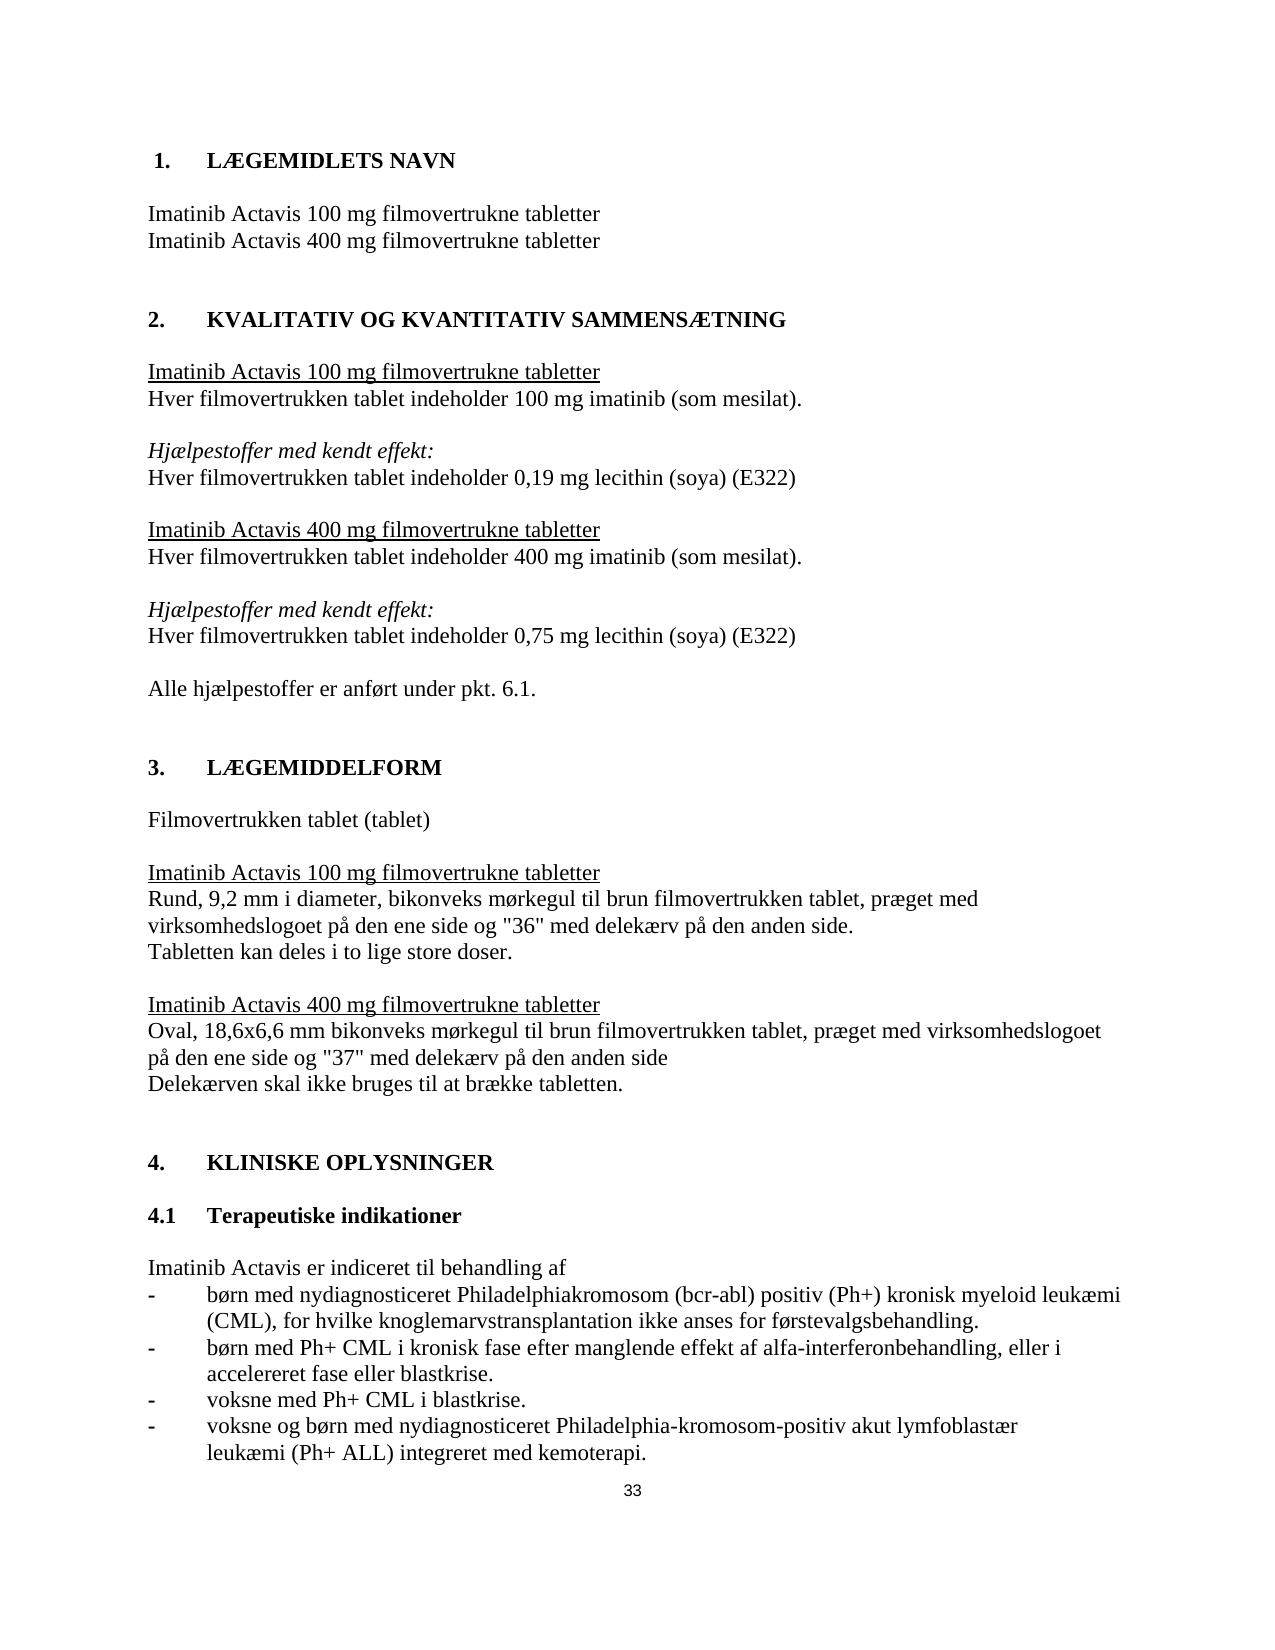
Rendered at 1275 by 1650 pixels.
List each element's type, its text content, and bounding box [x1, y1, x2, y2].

text Hjælpestoffer med kendt effekt: [148, 596, 1127, 622]
list børn med Ph+ CML i kronisk fase efter manglende effekt af alfa-interferonbehandling, eller i accelereret fase eller blastkrise. [148, 1333, 1127, 1386]
text Imatinib Actavis 100 mg filmovertrukne tabletter [148, 358, 1127, 385]
text Hver filmovertrukken tablet indeholder 400 mg imatinib (som mesilat). [148, 543, 1127, 569]
text Hver filmovertrukken tablet indeholder 0,75 mg lecithin (soya) (E322) [148, 622, 1127, 648]
list voksne med Ph+ CML i blastkrise. [148, 1386, 1127, 1413]
text Imatinib Actavis 100 mg filmovertrukne tabletter [148, 200, 1127, 227]
text Filmovertrukken tablet (tablet) [148, 806, 1127, 833]
text Alle hjælpestoffer er anført under pkt. 6.1. [148, 675, 1127, 701]
text Imatinib Actavis 400 mg filmovertrukne tabletter [148, 517, 1127, 543]
text 4. KLINISKE OPLYSNINGER [148, 1149, 1127, 1175]
text Imatinib Actavis 400 mg filmovertrukne tabletter [148, 991, 1127, 1017]
text Hver filmovertrukken tablet indeholder 0,19 mg lecithin (soya) (E322) [148, 464, 1127, 490]
text Oval, 18,6x6,6 mm bikonveks mørkegul til brun filmovertrukken tablet, præget med virksomhedslogoet på den ene side og "37" med delekærv på den anden side [148, 1017, 1127, 1070]
text Rund, 9,2 mm i diameter, bikonveks mørkegul til brun filmovertrukken tablet, præget med virksomhedslogoet på den ene side og "36" med delekærv på den anden side. [148, 886, 1127, 938]
list børn med nydiagnosticeret Philadelphiakromosom (bcr-abl) positiv (Ph+) kronisk myeloid leukæmi (CML), for hvilke knoglemarvstransplantation ikke anses for førstevalgsbehandling. [148, 1281, 1127, 1333]
text 2. KVALITATIV OG KVANTITATIV SAMMENSÆTNING [148, 306, 1127, 332]
text leukæmi (Ph+ ALL) integreret med kemoterapi. [148, 1439, 1127, 1465]
text Imatinib Actavis 100 mg filmovertrukne tabletter [148, 859, 1127, 886]
text 1. LÆGEMIDLETS NAVN [148, 148, 1127, 174]
text Imatinib Actavis er indiceret til behandling af [148, 1254, 1127, 1281]
list voksne og børn med nydiagnosticeret Philadelphia-kromosom-positiv akut lymfoblastær [148, 1413, 1127, 1439]
text Imatinib Actavis 400 mg filmovertrukne tabletter [148, 227, 1127, 253]
text Hjælpestoffer med kendt effekt: [148, 437, 1127, 464]
text Hver filmovertrukken tablet indeholder 100 mg imatinib (som mesilat). [148, 385, 1127, 411]
text Tabletten kan deles i to lige store doser. [148, 938, 1127, 964]
text 3. LÆGEMIDDELFORM [148, 754, 1127, 780]
text 4.1 Terapeutiske indikationer [148, 1202, 1127, 1228]
text Delekærven skal ikke bruges til at brække tabletten. [148, 1070, 1127, 1096]
